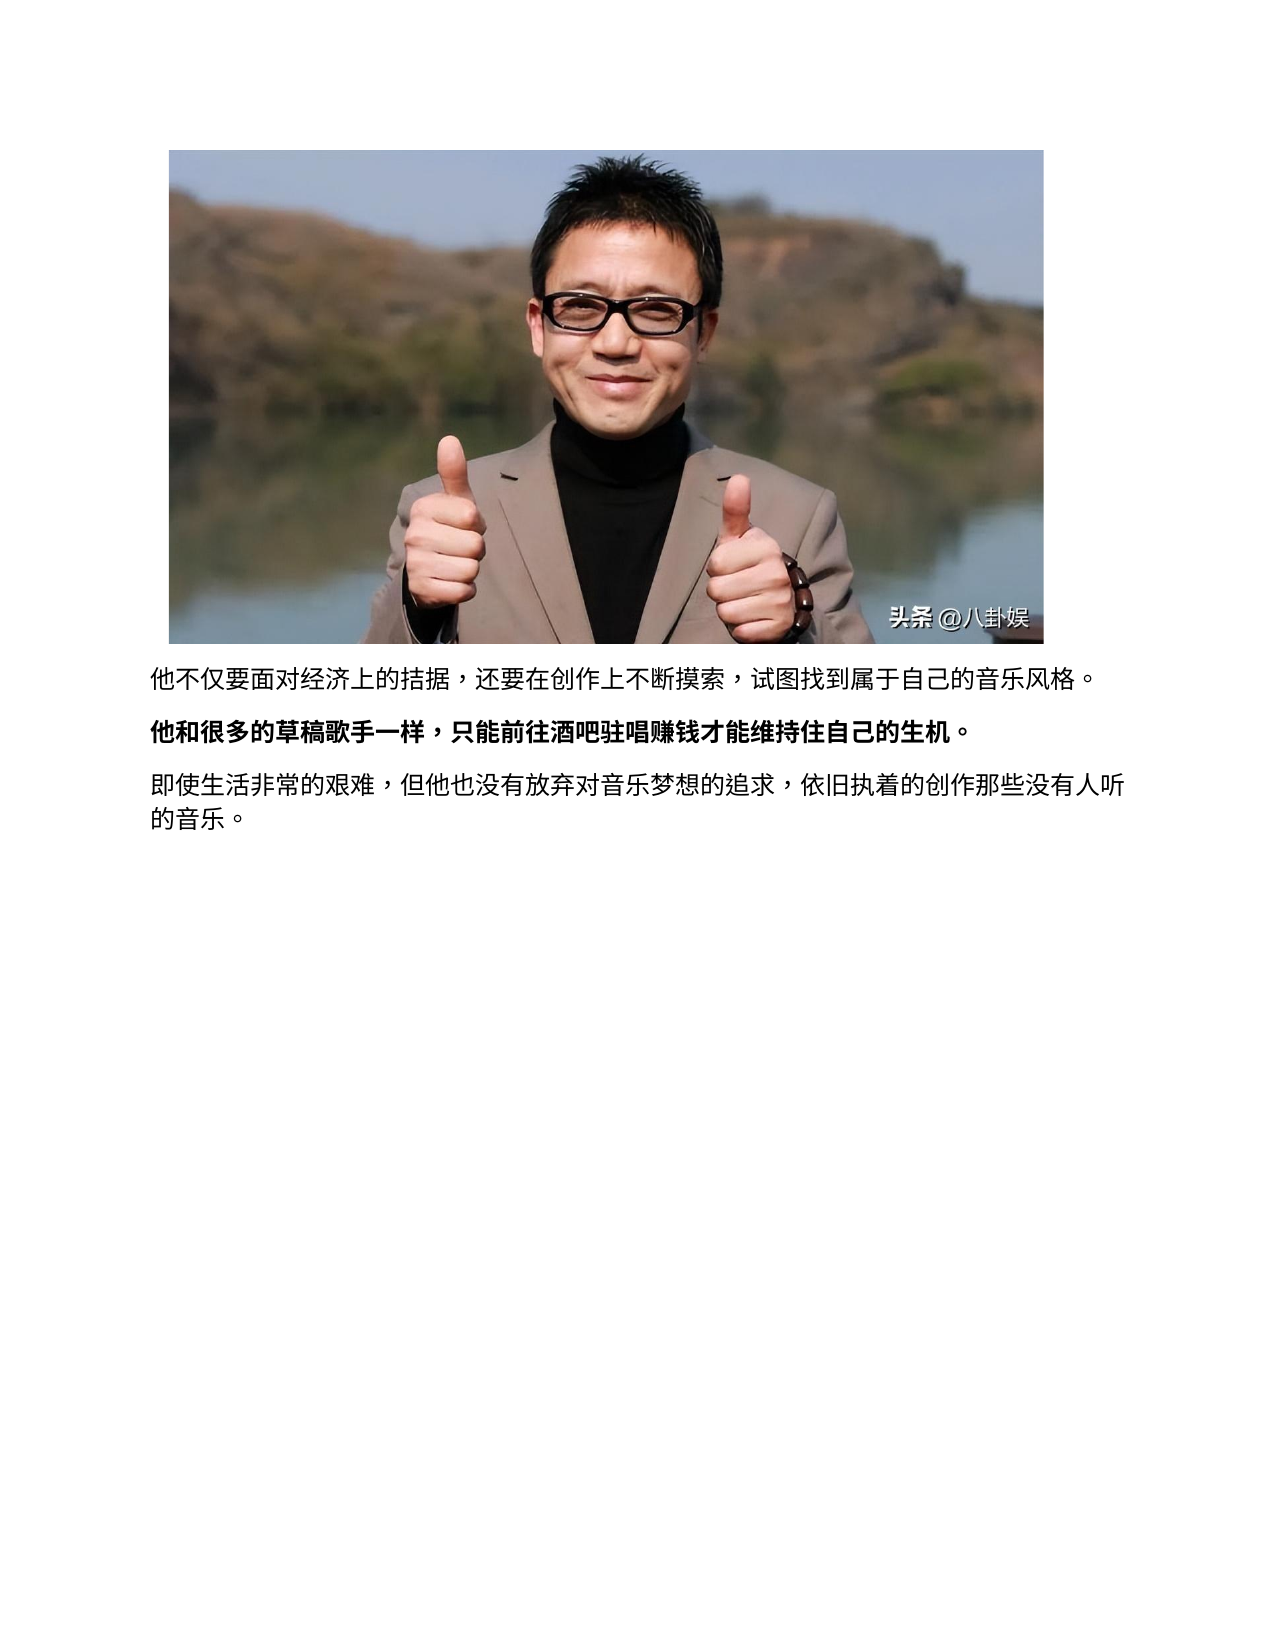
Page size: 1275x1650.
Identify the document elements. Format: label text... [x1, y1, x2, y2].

text 他和很多的草稿歌手一样，只能前往酒吧驻唱赚钱才能维持住自己的生机。 [150, 715, 1125, 749]
text 他不仅要面对经济上的拮据，还要在创作上不断摸索，试图找到属于自己的音乐风格。 [150, 662, 1125, 696]
text 即使生活非常的艰难，但他也没有放弃对音乐梦想的追求，依旧执着的创作那些没有人听的音乐。 [150, 767, 1125, 836]
picture [168, 150, 1044, 644]
